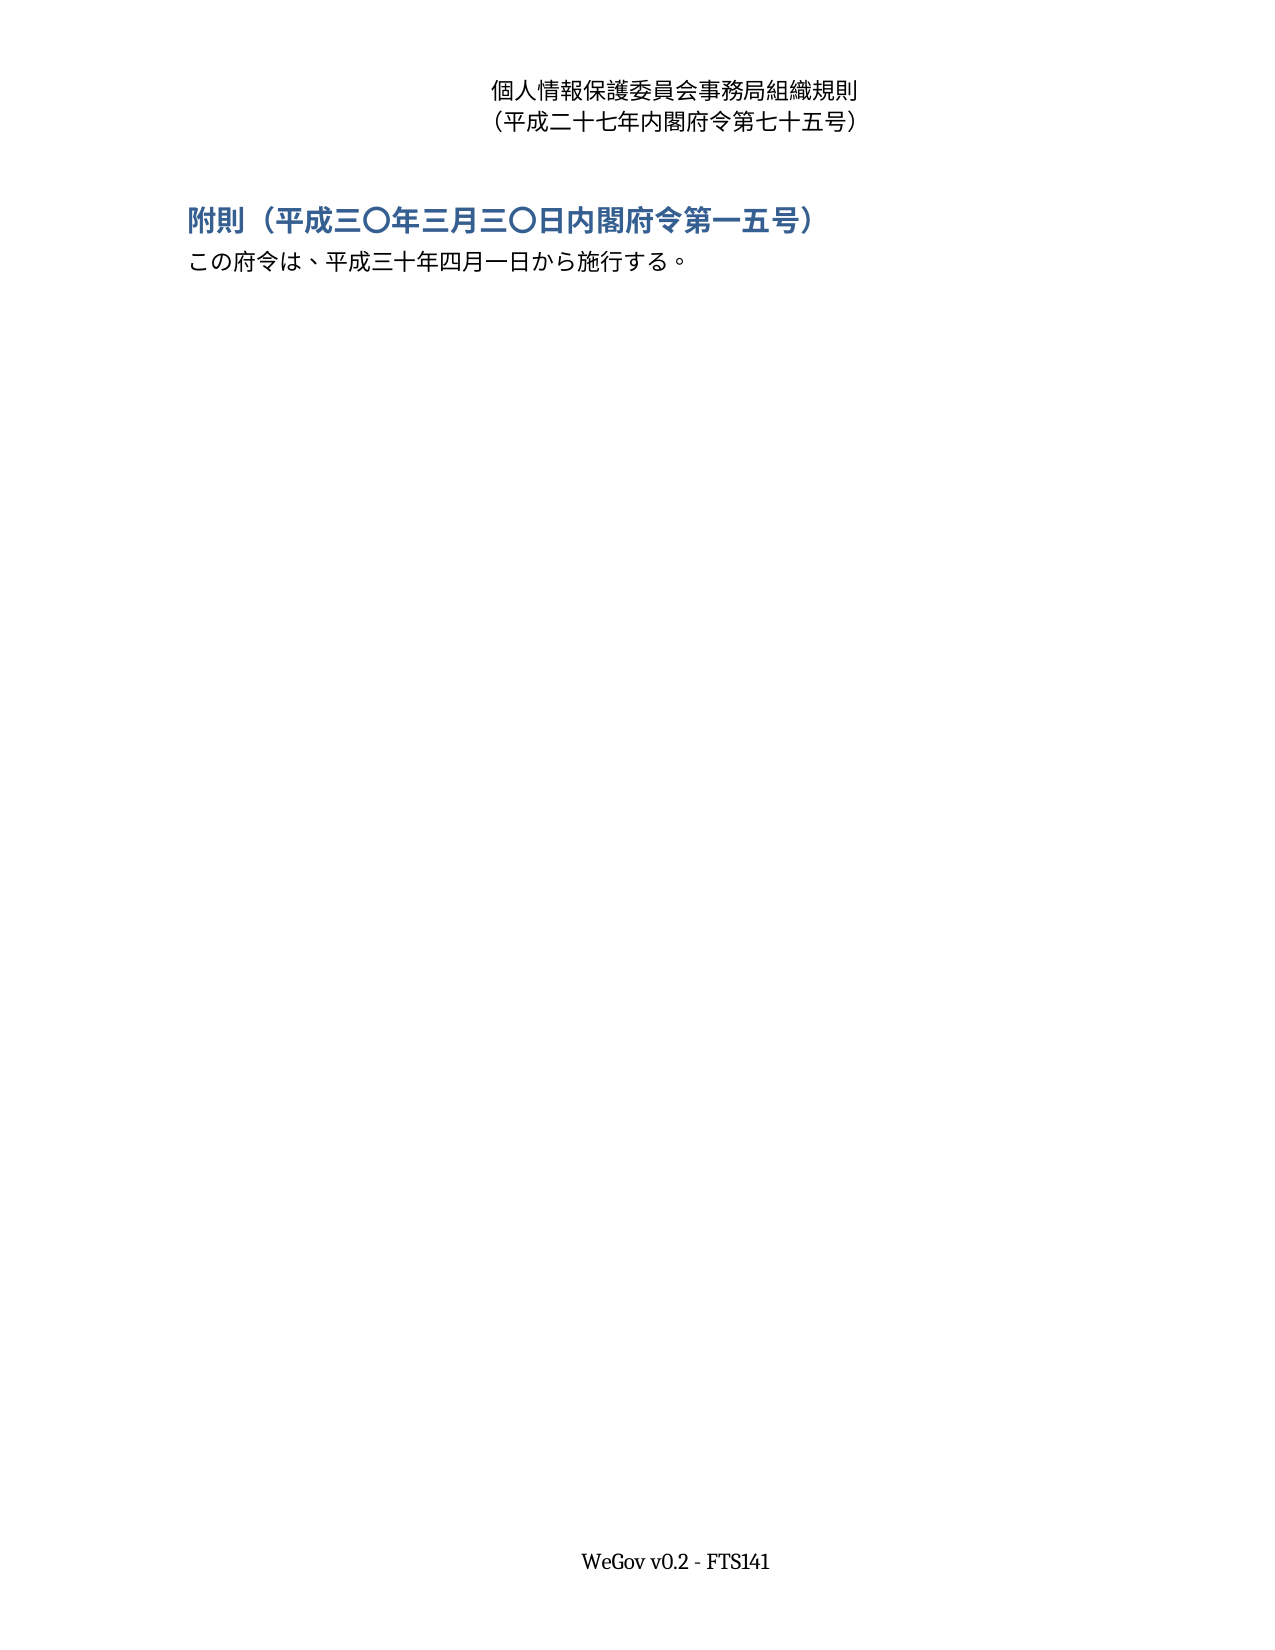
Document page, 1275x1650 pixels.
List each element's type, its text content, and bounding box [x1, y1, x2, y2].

text この府令は、平成三十年四月一日から施行する。 [187, 246, 1087, 277]
subtitle 附則（平成三〇年三月三〇日内閣府令第一五号） [187, 200, 1087, 240]
